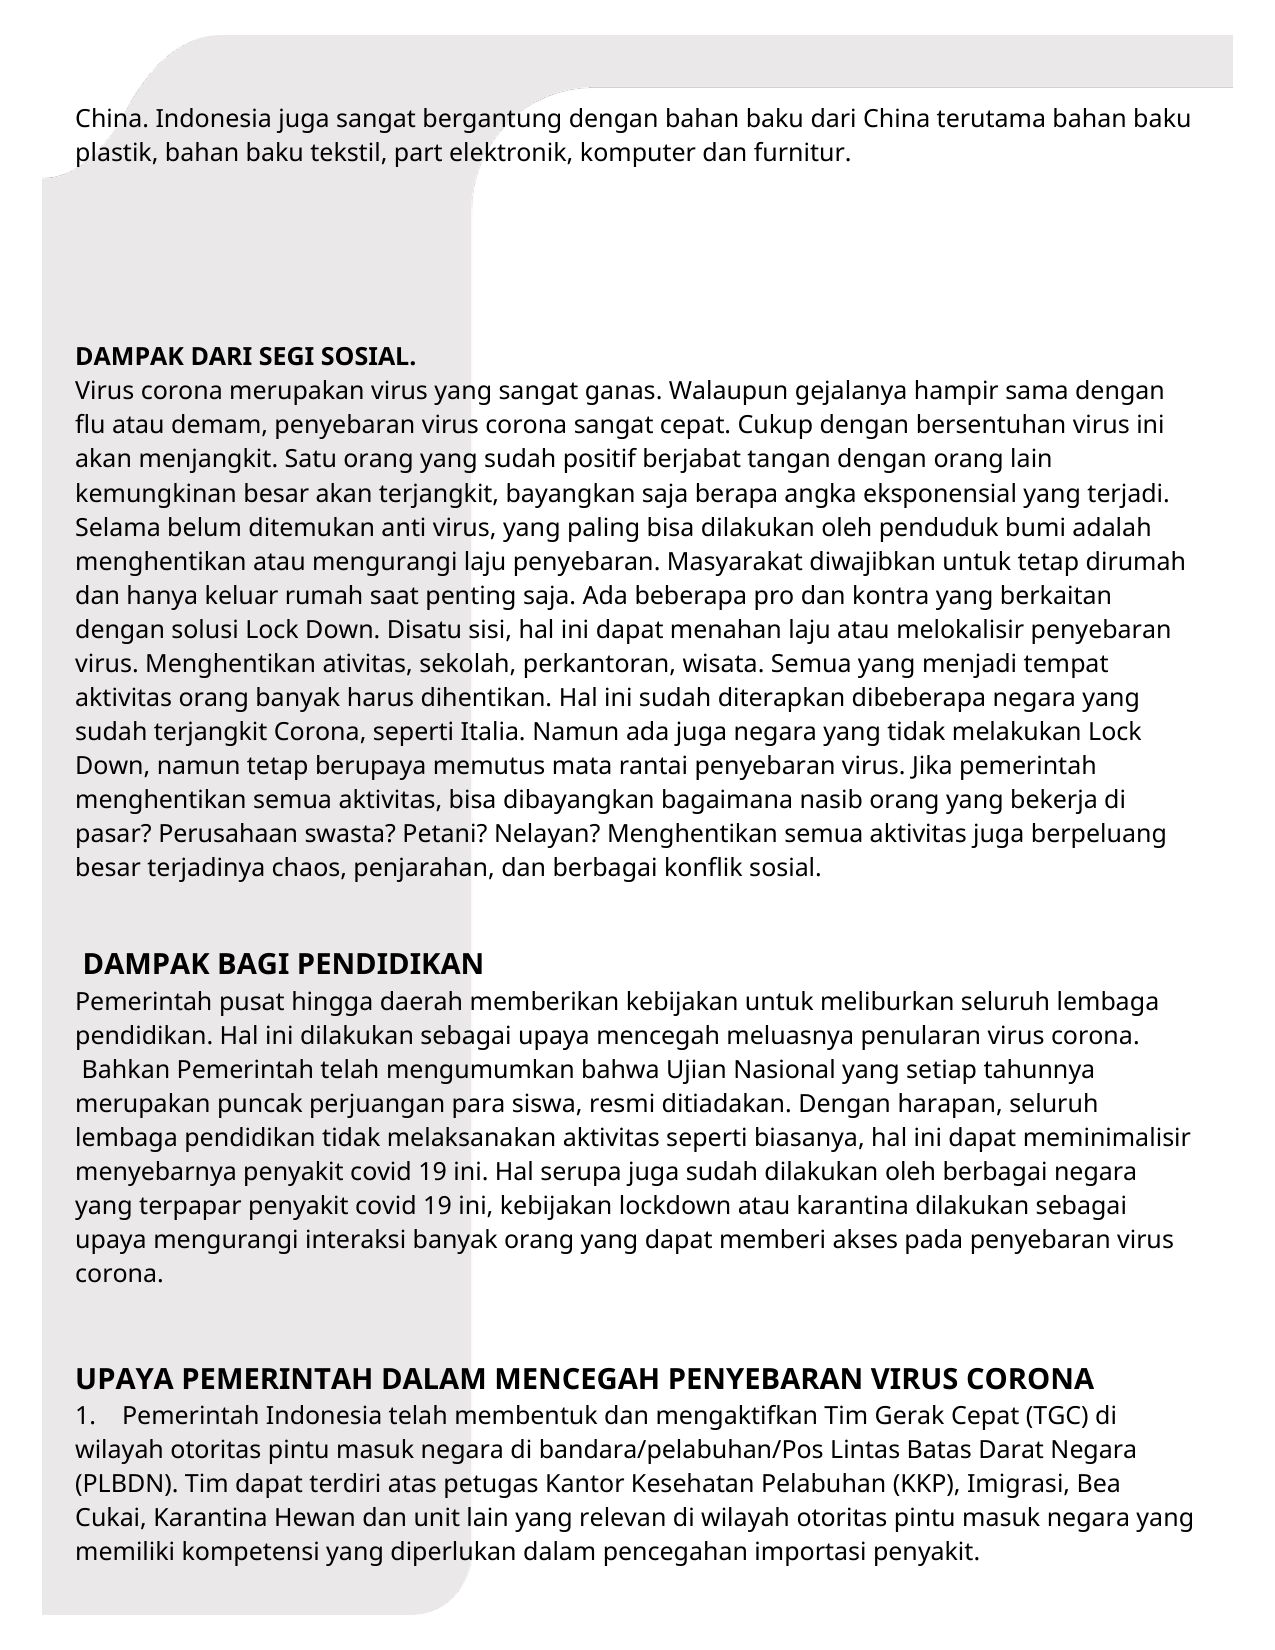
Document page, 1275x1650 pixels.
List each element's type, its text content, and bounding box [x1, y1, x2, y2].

text UPAYA PEMERINTAH DALAM MENCEGAH PENYEBARAN VIRUS CORONA [75, 1358, 1200, 1398]
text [75, 101, 1200, 169]
text Bahkan Pemerintah telah mengumumkan bahwa Ujian Nasional yang setiap tahunnya merupakan puncak perjuangan para siswa, resmi ditiadakan. Dengan harapan, seluruh lembaga pendidikan tidak melaksanakan aktivitas seperti biasanya, hal ini dapat meminimalisir menyebarnya penyakit covid 19 ini. Hal serupa juga sudah dilakukan oleh berbagai negara yang terpapar penyakit covid 19 ini, kebijakan lockdown atau karantina dilakukan sebagai upaya mengurangi interaksi banyak orang yang dapat memberi akses pada penyebaran virus corona. [75, 1051, 1200, 1290]
text DAMPAK DARI SEGI SOSIAL. [75, 339, 1200, 373]
text 1. Pemerintah Indonesia telah membentuk dan mengaktifkan Tim Gerak Cepat (TGC) di wilayah otoritas pintu masuk negara di bandara/pelabuhan/Pos Lintas Batas Darat Negara (PLBDN). Tim dapat terdiri atas petugas Kantor Kesehatan Pelabuhan (KKP), Imigrasi, Bea Cukai, Karantina Hewan dan unit lain yang relevan di wilayah otoritas pintu masuk negara yang memiliki kompetensi yang diperlukan dalam pencegahan importasi penyakit. [75, 1398, 1200, 1568]
picture [42, 35, 1233, 1615]
text Virus corona merupakan virus yang sangat ganas. Walaupun gejalanya hampir sama dengan flu atau demam, penyebaran virus corona sangat cepat. Cukup dengan bersentuhan virus ini akan menjangkit. Satu orang yang sudah positif berjabat tangan dengan orang lain kemungkinan besar akan terjangkit, bayangkan saja berapa angka eksponensial yang terjadi. Selama belum ditemukan anti virus, yang paling bisa dilakukan oleh penduduk bumi adalah menghentikan atau mengurangi laju penyebaran. Masyarakat diwajibkan untuk tetap dirumah dan hanya keluar rumah saat penting saja. Ada beberapa pro dan kontra yang berkaitan dengan solusi Lock Down. Disatu sisi, hal ini dapat menahan laju atau melokalisir penyebaran virus. Menghentikan ativitas, sekolah, perkantoran, wisata. Semua yang menjadi tempat aktivitas orang banyak harus dihentikan. Hal ini sudah diterapkan dibeberapa negara yang sudah terjangkit Corona, seperti Italia. Namun ada juga negara yang tidak melakukan Lock Down, namun tetap berupaya memutus mata rantai penyebaran virus. Jika pemerintah menghentikan semua aktivitas, bisa dibayangkan bagaimana nasib orang yang bekerja di pasar? Perusahaan swasta? Petani? Nelayan? Menghentikan semua aktivitas juga berpeluang besar terjadinya chaos, penjarahan, dan berbagai konflik sosial. [75, 373, 1200, 884]
text DAMPAK BAGI PENDIDIKAN [75, 943, 1200, 983]
text Pemerintah pusat hingga daerah memberikan kebijakan untuk meliburkan seluruh lembaga pendidikan. Hal ini dilakukan sebagai upaya mencegah meluasnya penularan virus corona. [75, 983, 1200, 1051]
